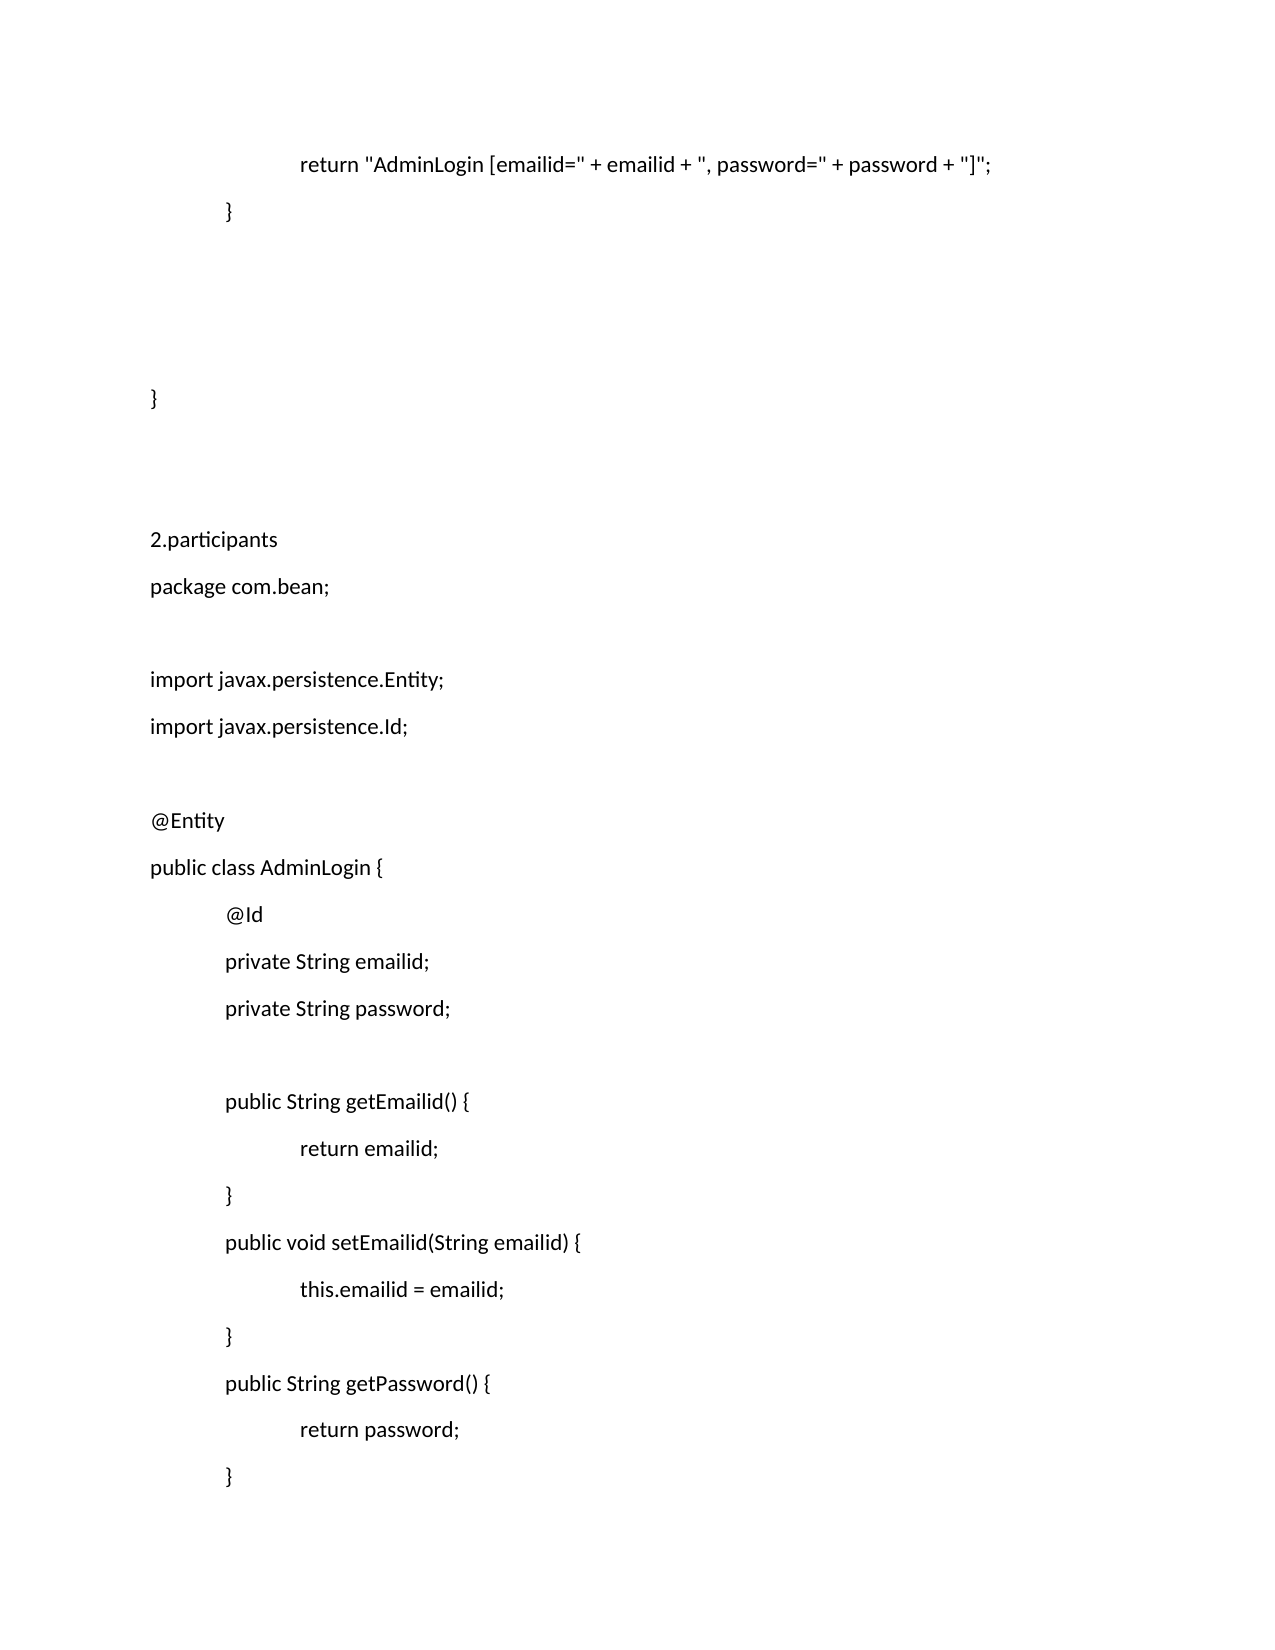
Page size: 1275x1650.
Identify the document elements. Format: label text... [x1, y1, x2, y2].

text } [150, 1322, 1125, 1350]
text 2.participants [150, 525, 1125, 553]
text return emailid; [150, 1134, 1125, 1162]
text public void setEmailid(String emailid) { [150, 1228, 1125, 1256]
text @Entity [150, 806, 1125, 834]
text } [150, 197, 1125, 225]
text package com.bean; [150, 572, 1125, 600]
text private String password; [150, 994, 1125, 1022]
text } [150, 1181, 1125, 1209]
text this.emailid = emailid; [150, 1275, 1125, 1303]
text public class AdminLogin { [150, 853, 1125, 881]
text return "AdminLogin [emailid=" + emailid + ", password=" + password + "]"; [150, 150, 1125, 178]
text } [150, 1462, 1125, 1491]
text } [150, 384, 1125, 412]
text public String getPassword() { [150, 1369, 1125, 1397]
text import javax.persistence.Entity; [150, 666, 1125, 694]
text return password; [150, 1416, 1125, 1444]
text import javax.persistence.Id; [150, 712, 1125, 741]
text public String getEmailid() { [150, 1087, 1125, 1116]
text private String emailid; [150, 947, 1125, 975]
text @Id [150, 900, 1125, 928]
